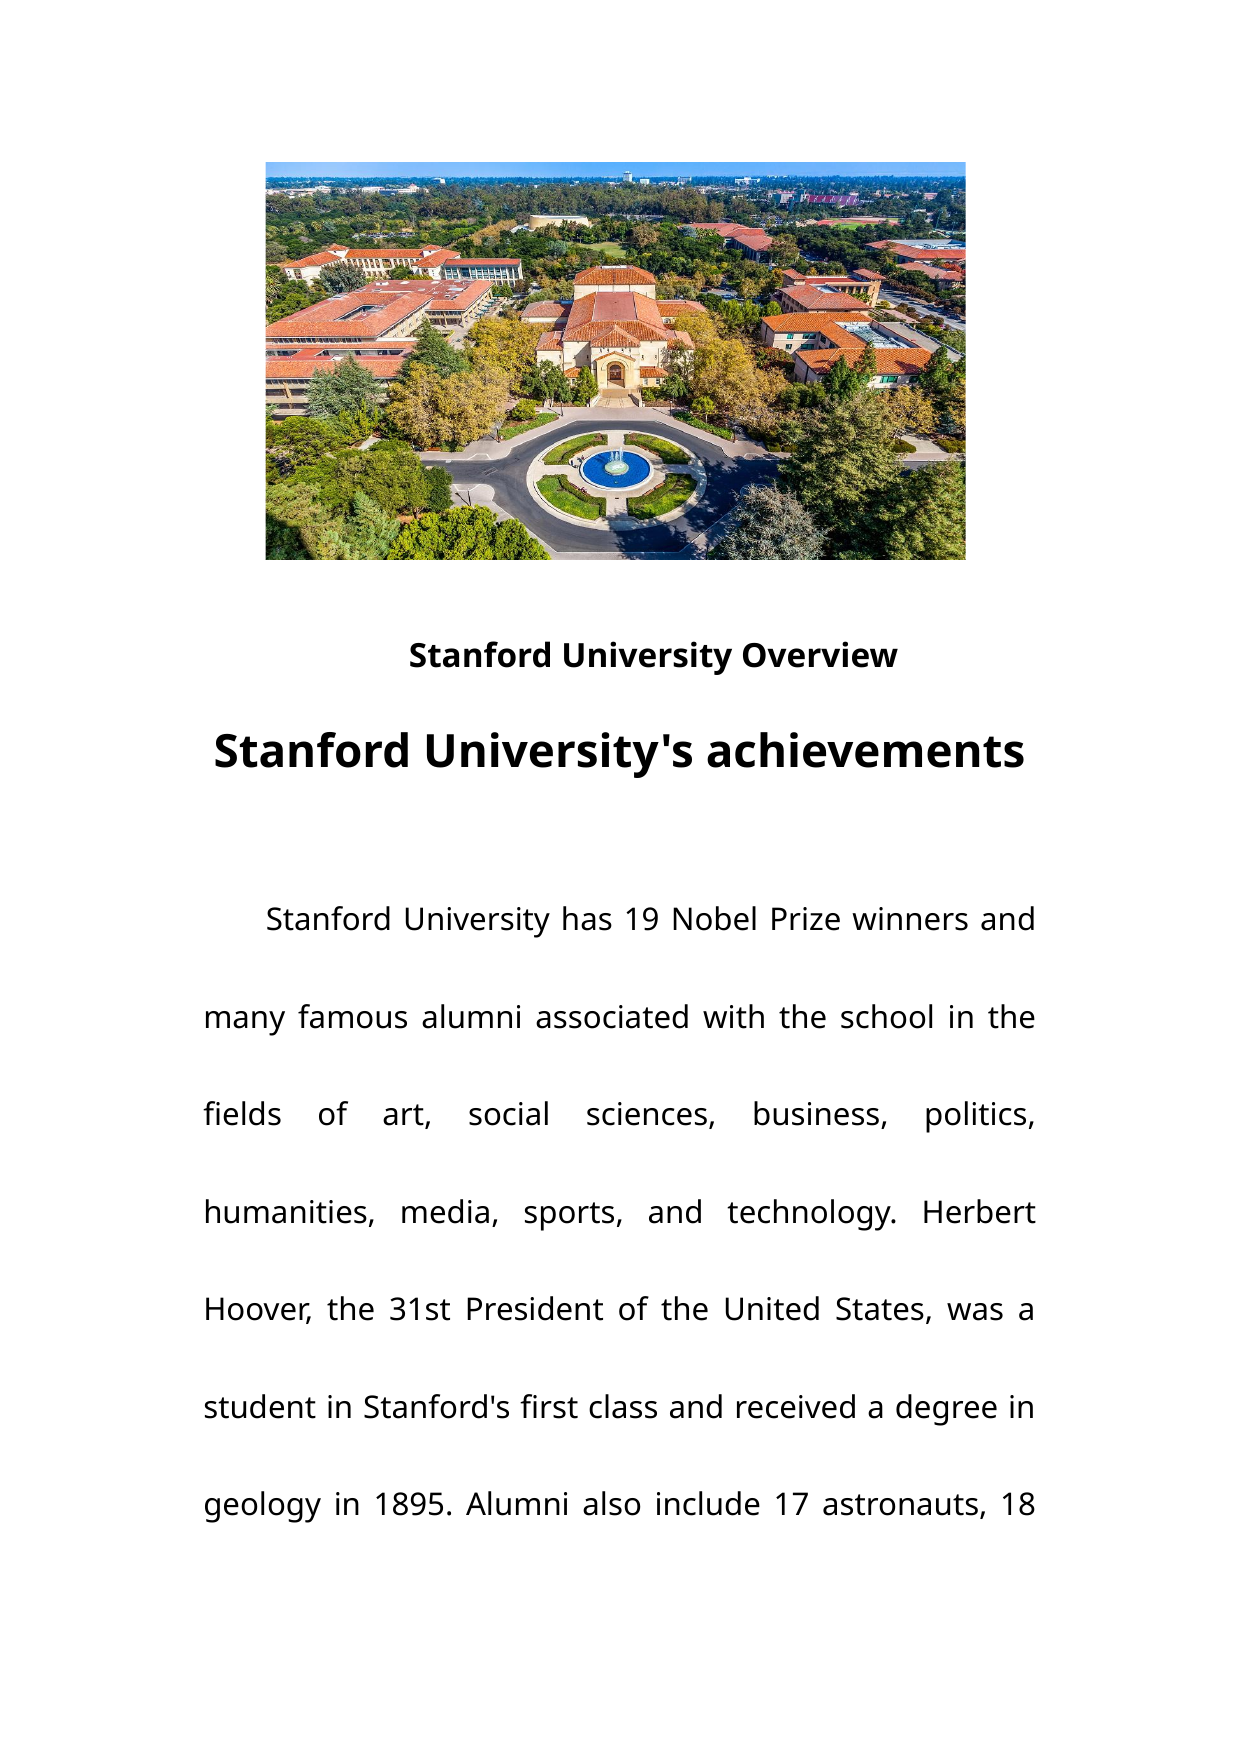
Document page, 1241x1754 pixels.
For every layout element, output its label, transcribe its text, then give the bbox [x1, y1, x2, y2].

picture [265, 162, 966, 560]
subtitle Stanford University's achievements [192, 717, 1037, 782]
subtitle Stanford University Overview [203, 622, 1037, 687]
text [203, 886, 1037, 1536]
